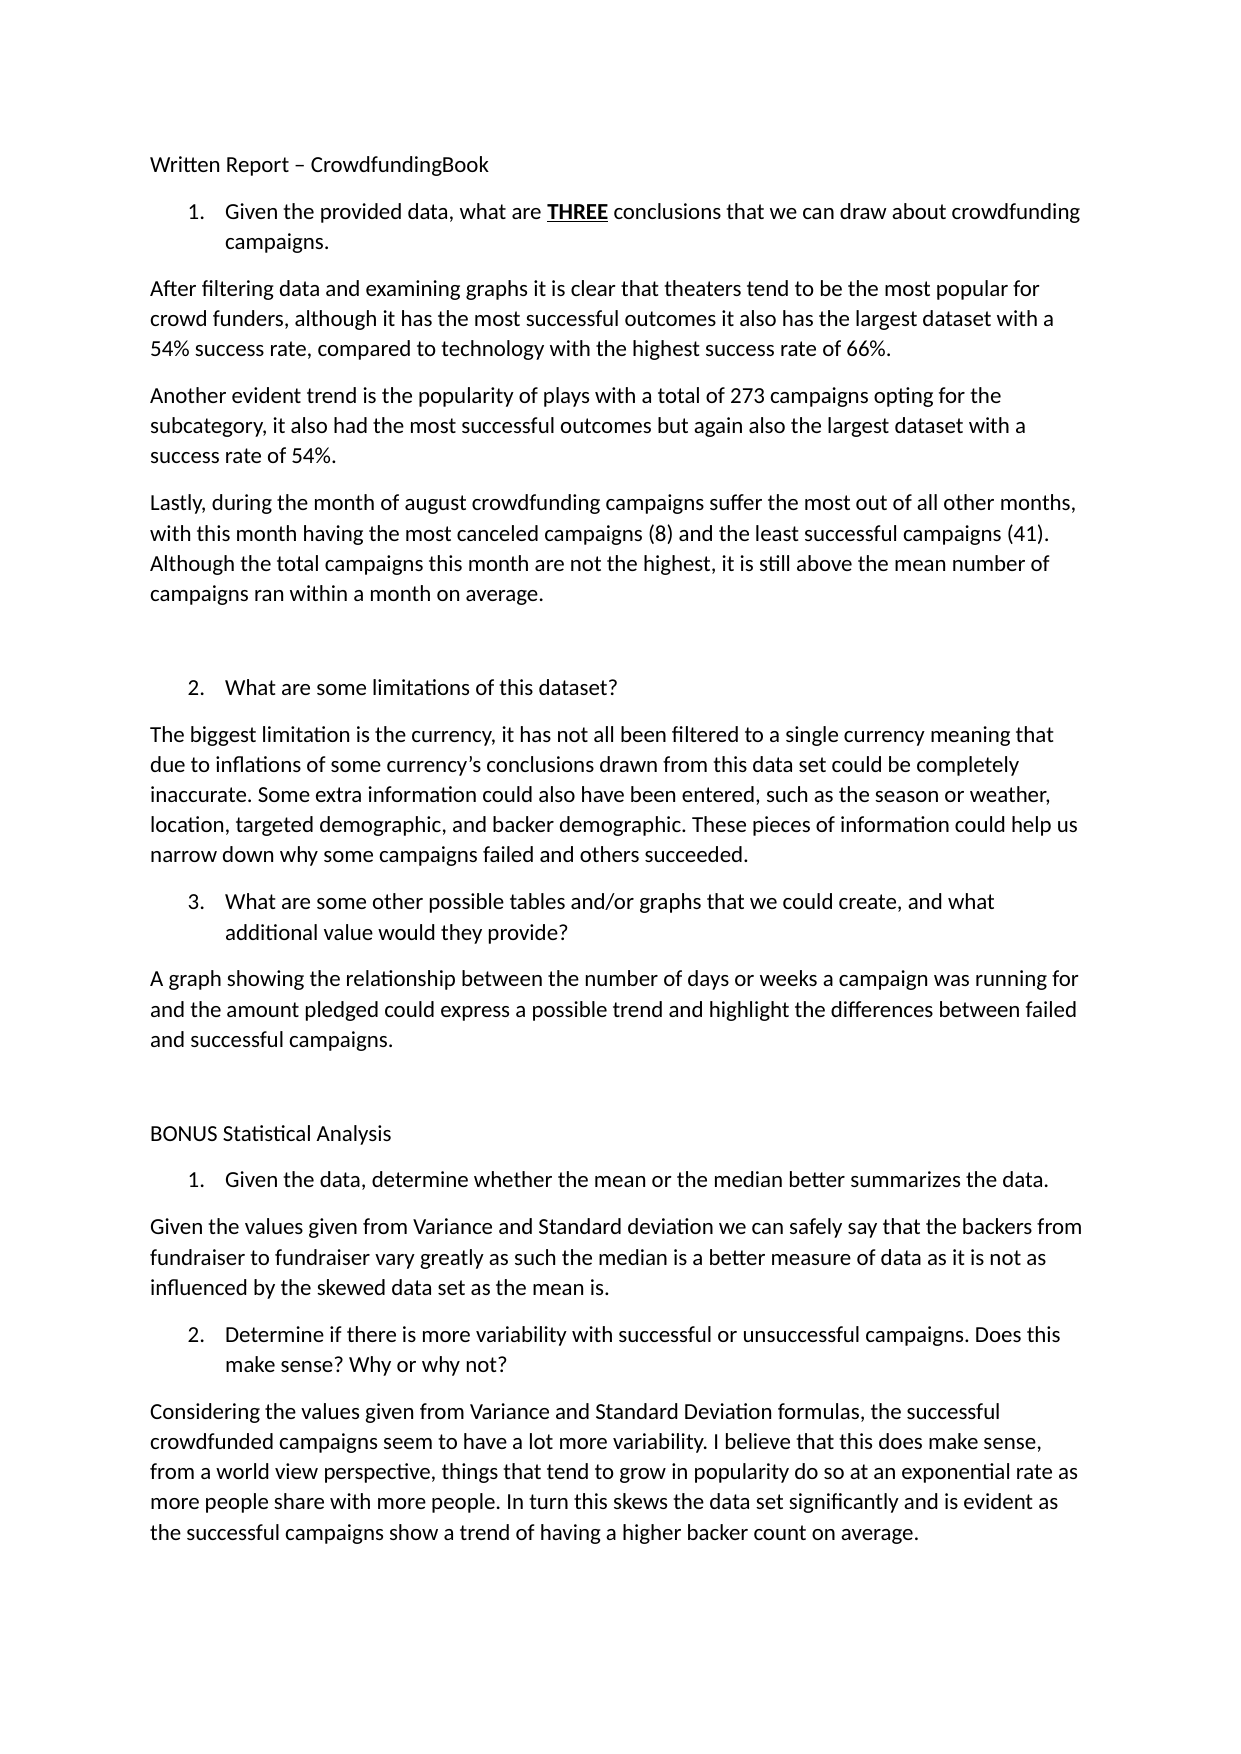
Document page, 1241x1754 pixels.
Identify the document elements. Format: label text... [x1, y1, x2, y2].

list Given the data, determine whether the mean or the median better summarizes the data. [187, 1166, 1090, 1194]
text The biggest limitation is the currency, it has not all been filtered to a single currency meaning that due to inflations of some currency’s conclusions drawn from this data set could be completely inaccurate. Some extra information could also have been entered, such as the season or weather, location, targeted demographic, and backer demographic. These pieces of information could help us narrow down why some campaigns failed and others succeeded. [150, 720, 1090, 869]
text BONUS Statistical Analysis [150, 1119, 1090, 1147]
text Written Report – CrowdfundingBook [150, 150, 1090, 178]
text Lastly, during the month of august crowdfunding campaigns suffer the most out of all other months, with this month having the most canceled campaigns (8) and the least successful campaigns (41). Although the total campaigns this month are not the highest, it is still above the mean number of campaigns ran within a month on average. [150, 488, 1090, 607]
text Given the values given from Variance and Standard deviation we can safely say that the backers from fundraiser to fundraiser vary greatly as such the median is a better measure of data as it is not as influenced by the skewed data set as the mean is. [150, 1212, 1090, 1301]
list What are some other possible tables and/or graphs that we could create, and what additional value would they provide? [187, 887, 1090, 946]
list Determine if there is more variability with successful or unsuccessful campaigns. Does this make sense? Why or why not? [187, 1320, 1090, 1378]
list Given the provided data, what are THREE conclusions that we can draw about crowdfunding campaigns. [187, 197, 1090, 255]
text After filtering data and examining graphs it is clear that theaters tend to be the most popular for crowd funders, although it has the most successful outcomes it also has the largest dataset with a 54% success rate, compared to technology with the highest success rate of 66%. [150, 274, 1090, 362]
text Considering the values given from Variance and Standard Deviation formulas, the successful crowdfunded campaigns seem to have a lot more variability. I believe that this does make sense, from a world view perspective, things that tend to grow in popularity do so at an exponential rate as more people share with more people. In turn this skews the data set significantly and is evident as the successful campaigns show a trend of having a higher backer count on average. [150, 1397, 1090, 1546]
list What are some limitations of this dataset? [187, 673, 1090, 701]
text A graph showing the relationship between the number of days or weeks a campaign was running for and the amount pledged could express a possible trend and highlight the differences between failed and successful campaigns. [150, 964, 1090, 1053]
text Another evident trend is the popularity of plays with a total of 273 campaigns opting for the subcategory, it also had the most successful outcomes but again also the largest dataset with a success rate of 54%. [150, 381, 1090, 470]
